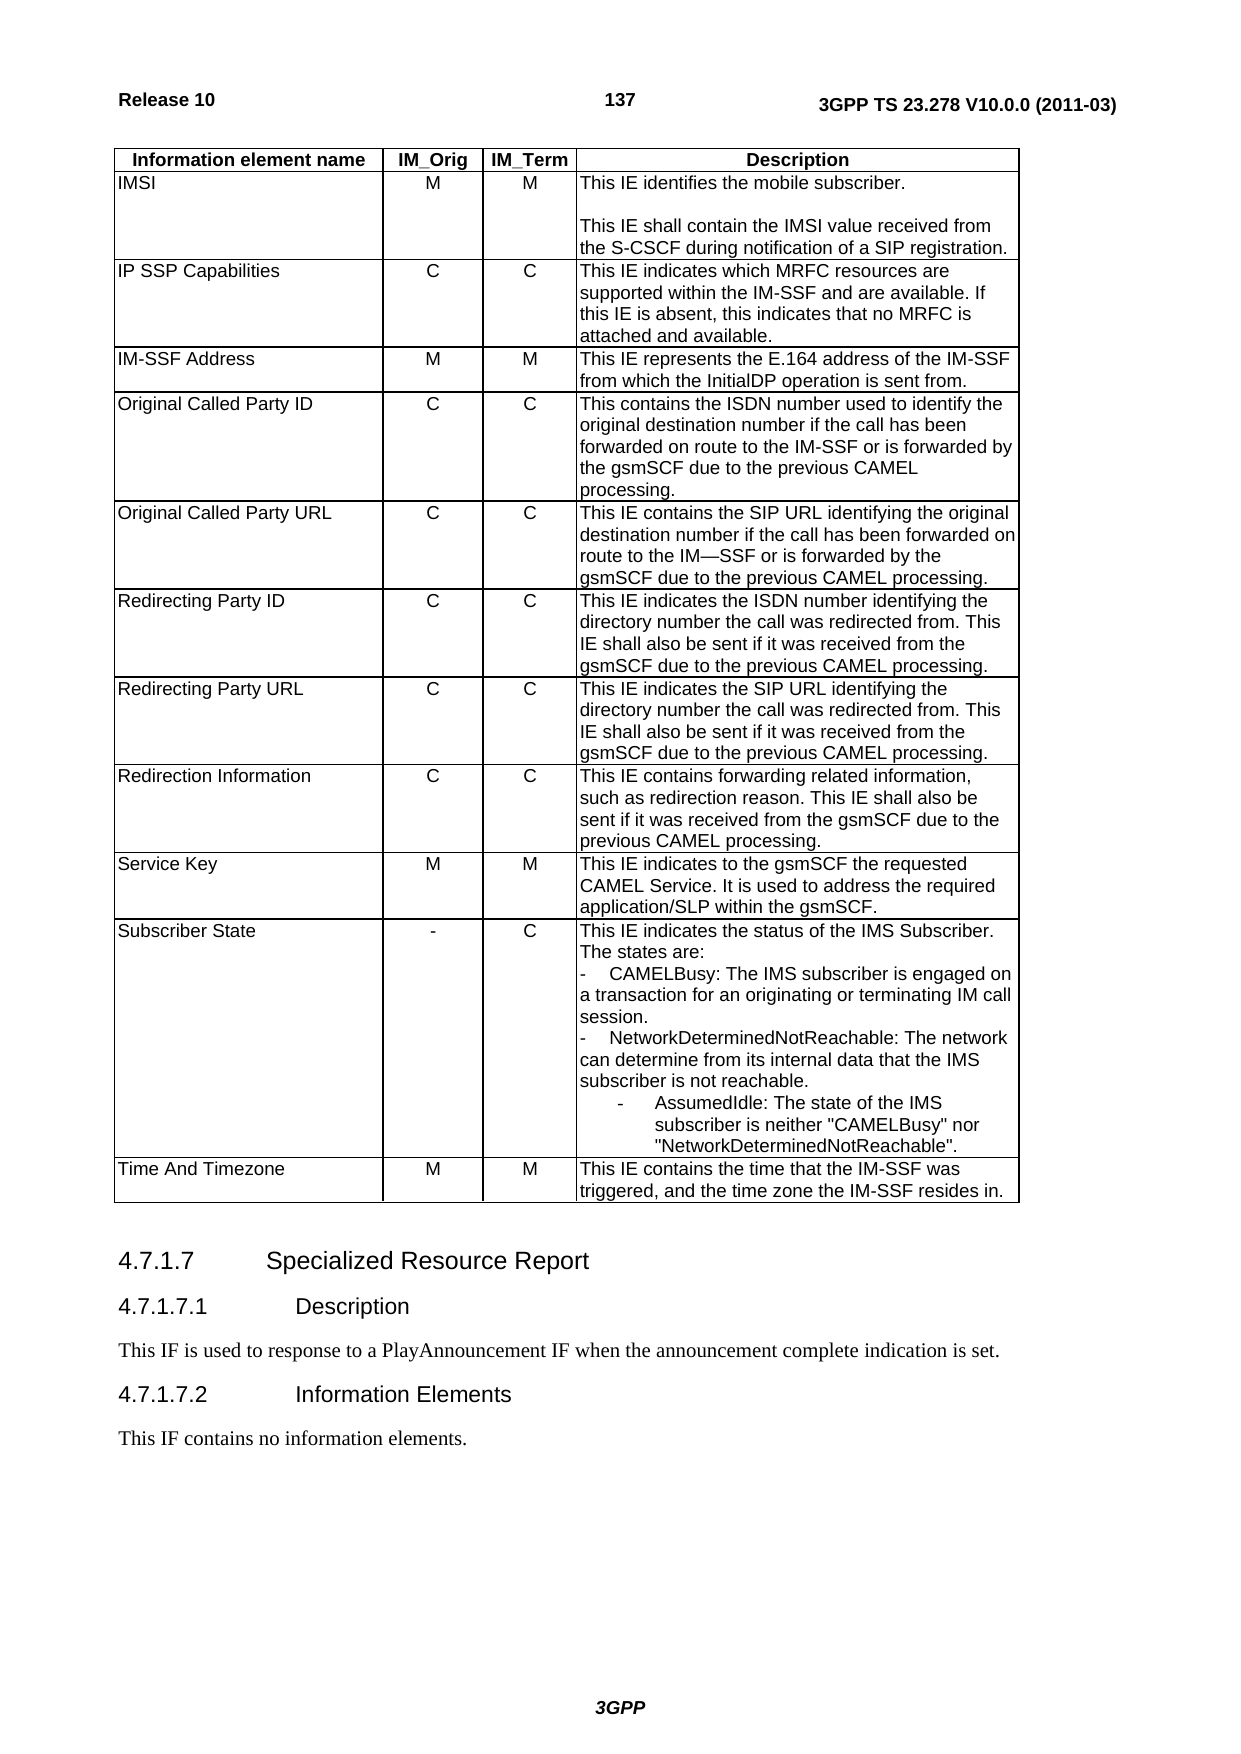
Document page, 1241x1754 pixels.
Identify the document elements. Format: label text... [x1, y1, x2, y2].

table_header Information element name [115, 149, 382, 171]
table_cell M [384, 172, 482, 258]
table_cell C [384, 260, 482, 346]
subtitle 4.7.1.7.1 Description [118, 1293, 1122, 1319]
subtitle 4.7.1.7.2 Information Elements [118, 1381, 1122, 1407]
table_cell Redirection Information [115, 765, 382, 852]
table_cell IMSI [115, 172, 382, 258]
table_cell This IE contains the SIP URL identifying the original destination number if the call has been forwarded on route to the IM—SSF or is forwarded by the gsmSCF due to the previous CAMEL processing. [577, 502, 1018, 588]
table_cell C [384, 590, 482, 676]
table_cell C [384, 502, 482, 588]
table_cell This IE indicates to the gsmSCF the requested CAMEL Service. It is used to address the required application/SLP within the gsmSCF. [577, 853, 1018, 918]
table_cell This IE indicates the ISDN number identifying the directory number the call was redirected from. This IE shall also be sent if it was received from the gsmSCF due to the previous CAMEL processing. [577, 590, 1018, 676]
table_cell Redirecting Party URL [115, 678, 382, 764]
table_cell M [484, 172, 576, 258]
table_cell C [484, 678, 576, 764]
table_header Description [577, 149, 1018, 171]
table_cell C [384, 765, 482, 852]
table_cell This contains the ISDN number used to identify the original destination number if the call has been forwarded on route to the IM-SSF or is forwarded by the gsmSCF due to the previous CAMEL processing. [577, 393, 1018, 500]
table_cell Original Called Party URL [115, 502, 382, 588]
text This IF is used to response to a PlayAnnouncement IF when the announcement complete indication is set. [118, 1338, 1122, 1362]
table_cell M [384, 853, 482, 918]
table_header IM_Orig [384, 149, 482, 171]
table_header IM_Term [484, 149, 576, 171]
table_cell - [384, 920, 482, 1157]
table_cell Redirecting Party ID [115, 590, 382, 676]
table_cell C [384, 393, 482, 500]
table_cell M [384, 348, 482, 391]
table_cell Time And Timezone [115, 1158, 382, 1201]
table_cell C [384, 678, 482, 764]
table_cell C [484, 765, 576, 852]
table_cell C [484, 502, 576, 588]
table_cell IM-SSF Address [115, 348, 382, 391]
table_cell M [384, 1158, 482, 1201]
table_cell Subscriber State [115, 920, 382, 1157]
table_cell C [484, 590, 576, 676]
table_cell This IE indicates the SIP URL identifying the directory number the call was redirected from. This IE shall also be sent if it was received from the gsmSCF due to the previous CAMEL processing. [577, 678, 1018, 764]
table_cell This IE indicates which MRFC resources are supported within the IM-SSF and are available. If this IE is absent, this indicates that no MRFC is attached and available. [577, 260, 1018, 346]
table_cell Service Key [115, 853, 382, 918]
table_cell M [484, 348, 576, 391]
table_cell This IE contains the time that the IM-SSF was triggered, and the time zone the IM-SSF resides in. [577, 1158, 1018, 1201]
table_cell C [484, 260, 576, 346]
table_cell C [484, 393, 576, 500]
subtitle 4.7.1.7 Specialized Resource Report [118, 1246, 1122, 1274]
table_cell IP SSP Capabilities [115, 260, 382, 346]
table_cell C [484, 920, 576, 1157]
text This IF contains no information elements. [118, 1426, 1122, 1450]
table_cell This IE indicates the status of the IMS Subscriber. The states are: - CAMELBusy: The IMS subscriber is engaged on a transaction for an originating or terminating IM call session. - NetworkDeterminedNotReachable: The network can determine from its internal data that the IMS subscriber is not reachable. AssumedIdle: The state of the IMS subscriber is neither "CAMELBusy" nor "NetworkDeterminedNotReachable". [577, 920, 1018, 1157]
table_cell This IE contains forwarding related information, such as redirection reason. This IE shall also be sent if it was received from the gsmSCF due to the previous CAMEL processing. [577, 765, 1018, 852]
table_cell Original Called Party ID [115, 393, 382, 500]
table_cell M [484, 853, 576, 918]
table_cell M [484, 1158, 576, 1201]
table_cell This IE identifies the mobile subscriber. This IE shall contain the IMSI value received from the S-CSCF during notification of a SIP registration. [577, 172, 1018, 258]
table_cell This IE represents the E.164 address of the IM-SSF from which the InitialDP operation is sent from. [577, 348, 1018, 391]
